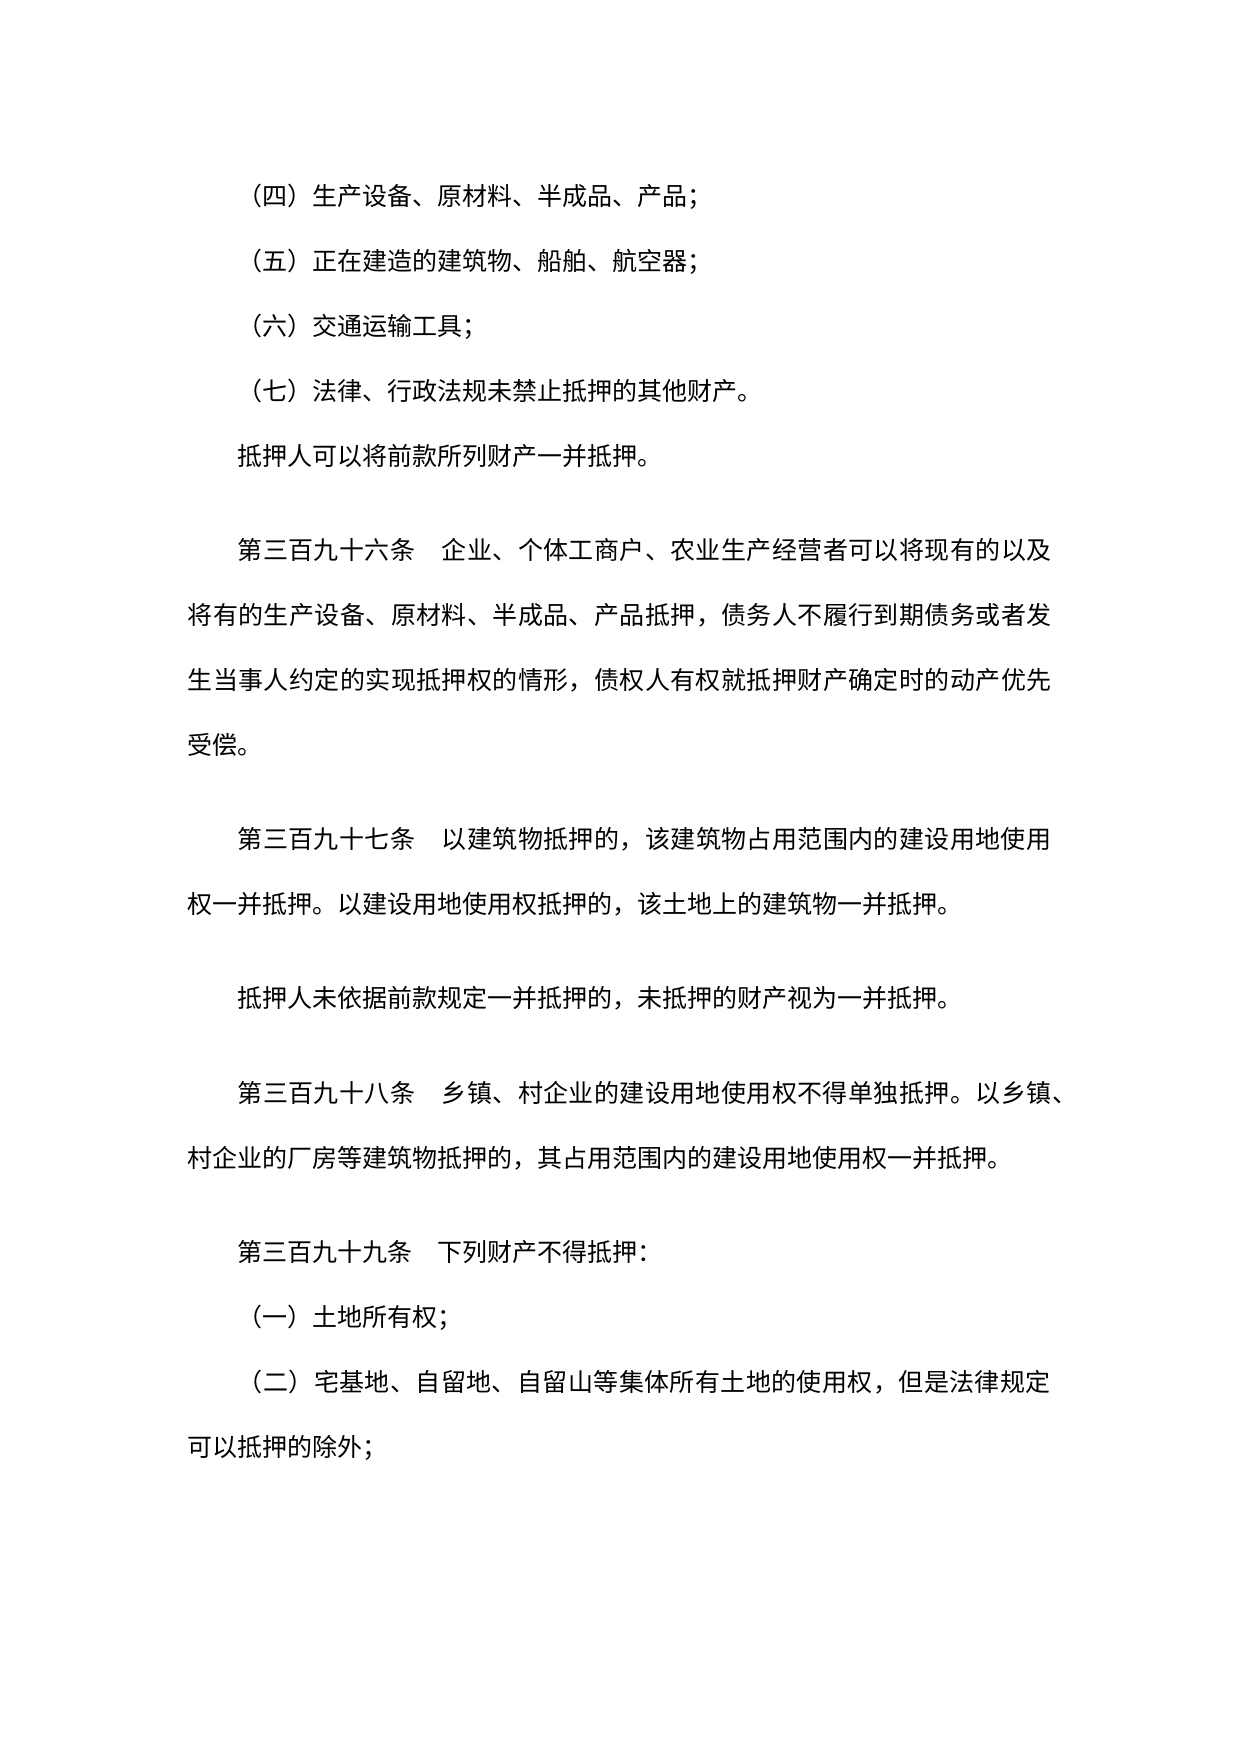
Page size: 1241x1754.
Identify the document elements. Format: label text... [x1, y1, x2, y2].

text 抵押人未依据前款规定一并抵押的，未抵押的财产视为一并抵押。 [187, 964, 1053, 1029]
text （四）生产设备、原材料、半成品、产品； [187, 162, 1053, 227]
text 第三百九十六条 企业、个体工商户、农业生产经营者可以将现有的以及将有的生产设备、原材料、半成品、产品抵押，债务人不履行到期债务或者发生当事人约定的实现抵押权的情形，债权人有权就抵押财产确定时的动产优先受偿。 [187, 516, 1053, 776]
text 抵押人可以将前款所列财产一并抵押。 [187, 422, 1053, 487]
text （二）宅基地、自留地、自留山等集体所有土地的使用权，但是法律规定可以抵押的除外； [187, 1348, 1053, 1478]
text （五）正在建造的建筑物、船舶、航空器； [187, 227, 1053, 292]
text （七）法律、行政法规未禁止抵押的其他财产。 [187, 357, 1053, 422]
text 第三百九十八条 乡镇、村企业的建设用地使用权不得单独抵押。以乡镇、村企业的厂房等建筑物抵押的，其占用范围内的建设用地使用权一并抵押。 [187, 1059, 1053, 1189]
text 第三百九十七条 以建筑物抵押的，该建筑物占用范围内的建设用地使用权一并抵押。以建设用地使用权抵押的，该土地上的建筑物一并抵押。 [187, 805, 1053, 935]
text 第三百九十九条 下列财产不得抵押： [187, 1218, 1053, 1283]
text （六）交通运输工具； [187, 292, 1053, 357]
text （一）土地所有权； [187, 1283, 1053, 1348]
